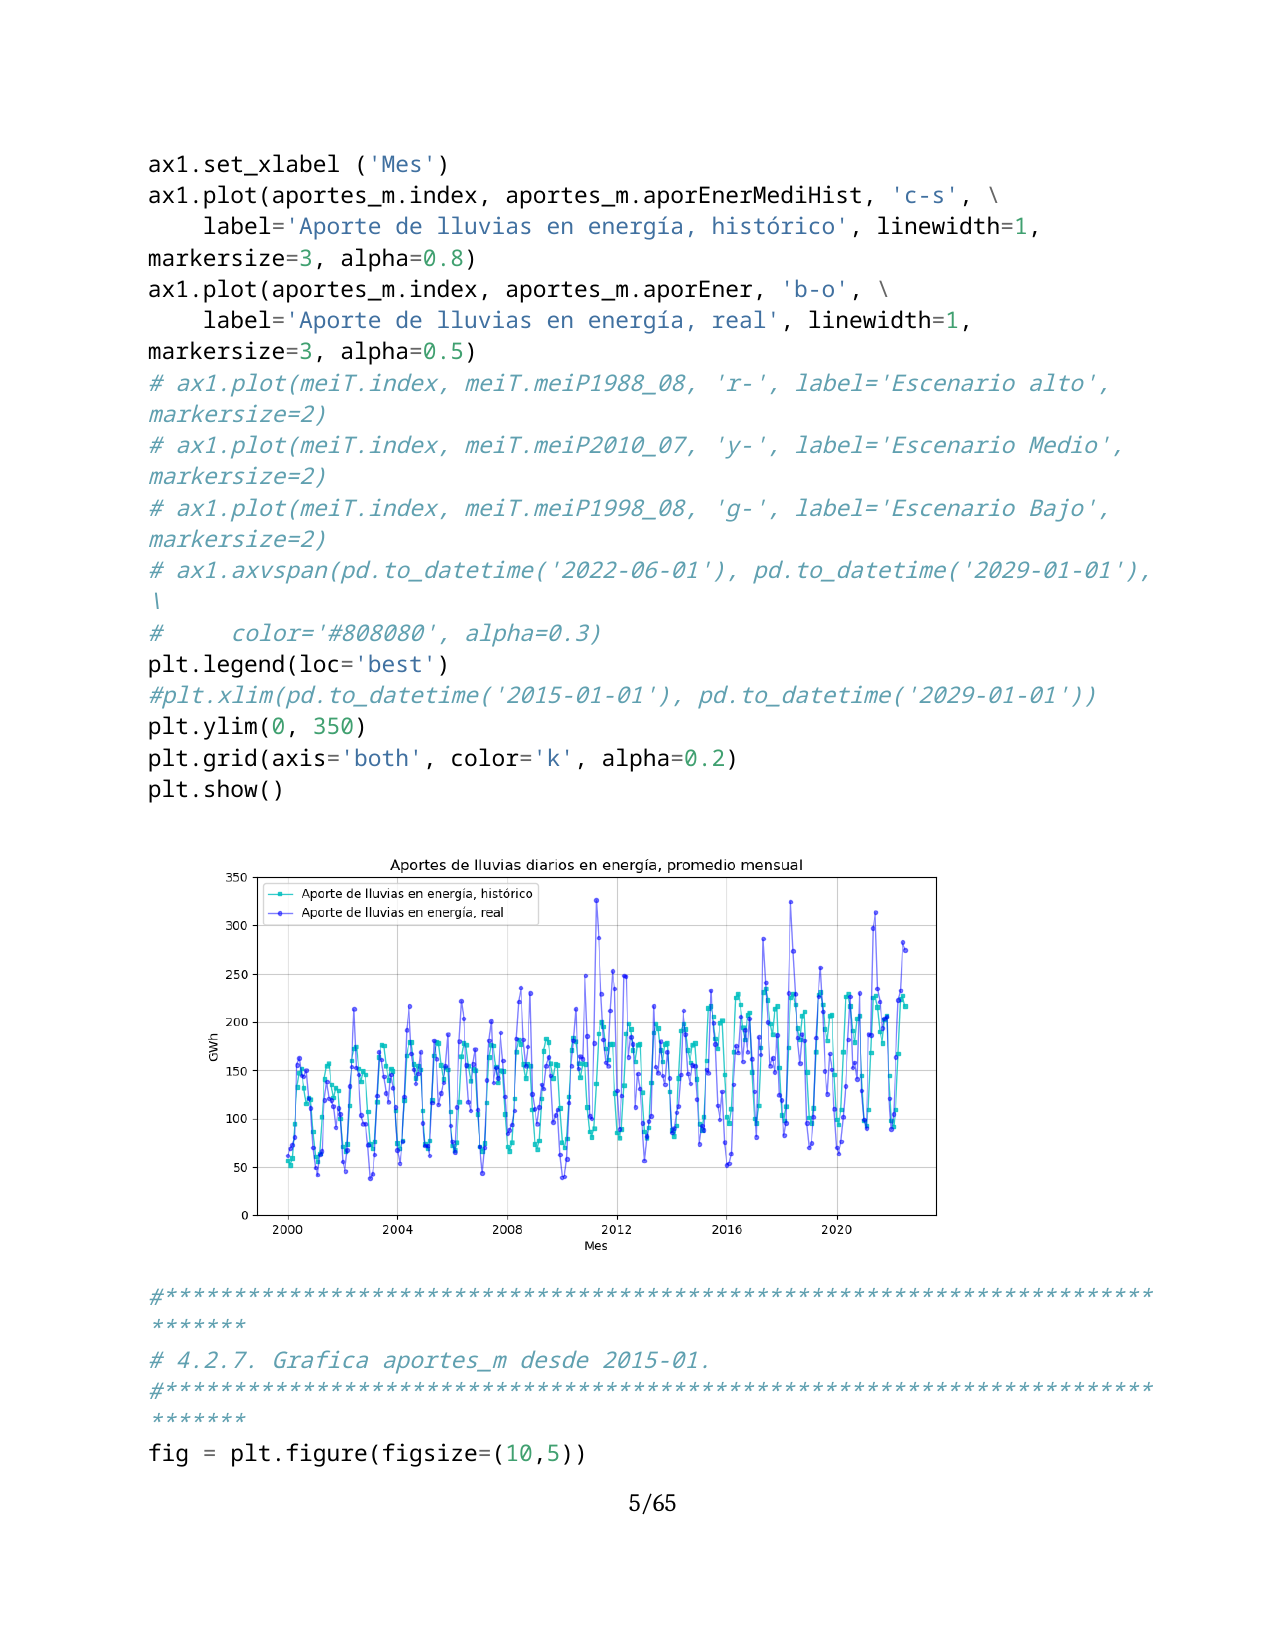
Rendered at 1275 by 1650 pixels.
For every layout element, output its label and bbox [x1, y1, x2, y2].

picture [147, 824, 1023, 1263]
text [148, 148, 1157, 804]
text [148, 1281, 1157, 1468]
